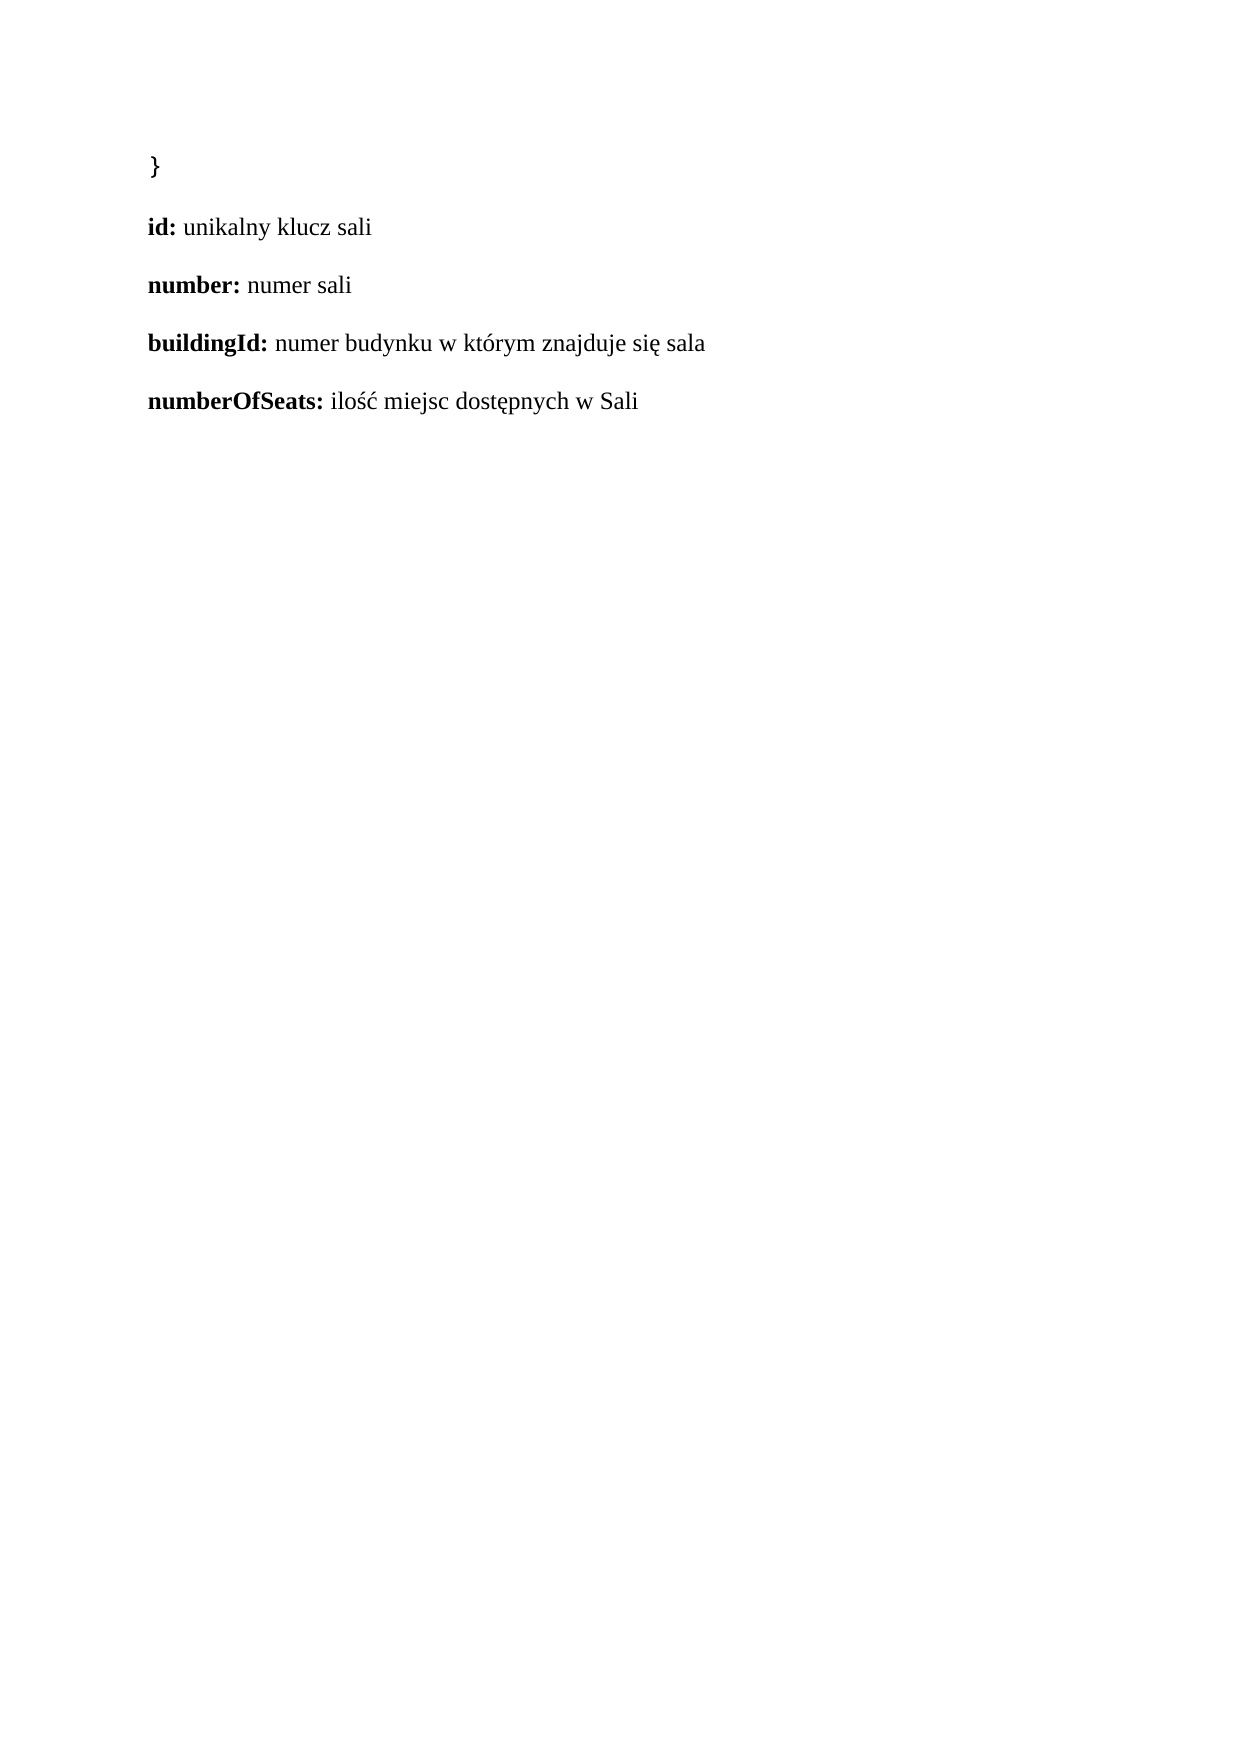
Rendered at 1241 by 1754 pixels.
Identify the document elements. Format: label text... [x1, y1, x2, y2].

text } [148, 148, 1093, 182]
text numberOfSeats: ilość miejsc dostępnych w Sali [148, 386, 1093, 414]
text id: unikalny klucz sali [148, 212, 1093, 241]
text buildingId: numer budynku w którym znajduje się sala [148, 328, 1093, 357]
text number: numer sali [148, 270, 1093, 298]
